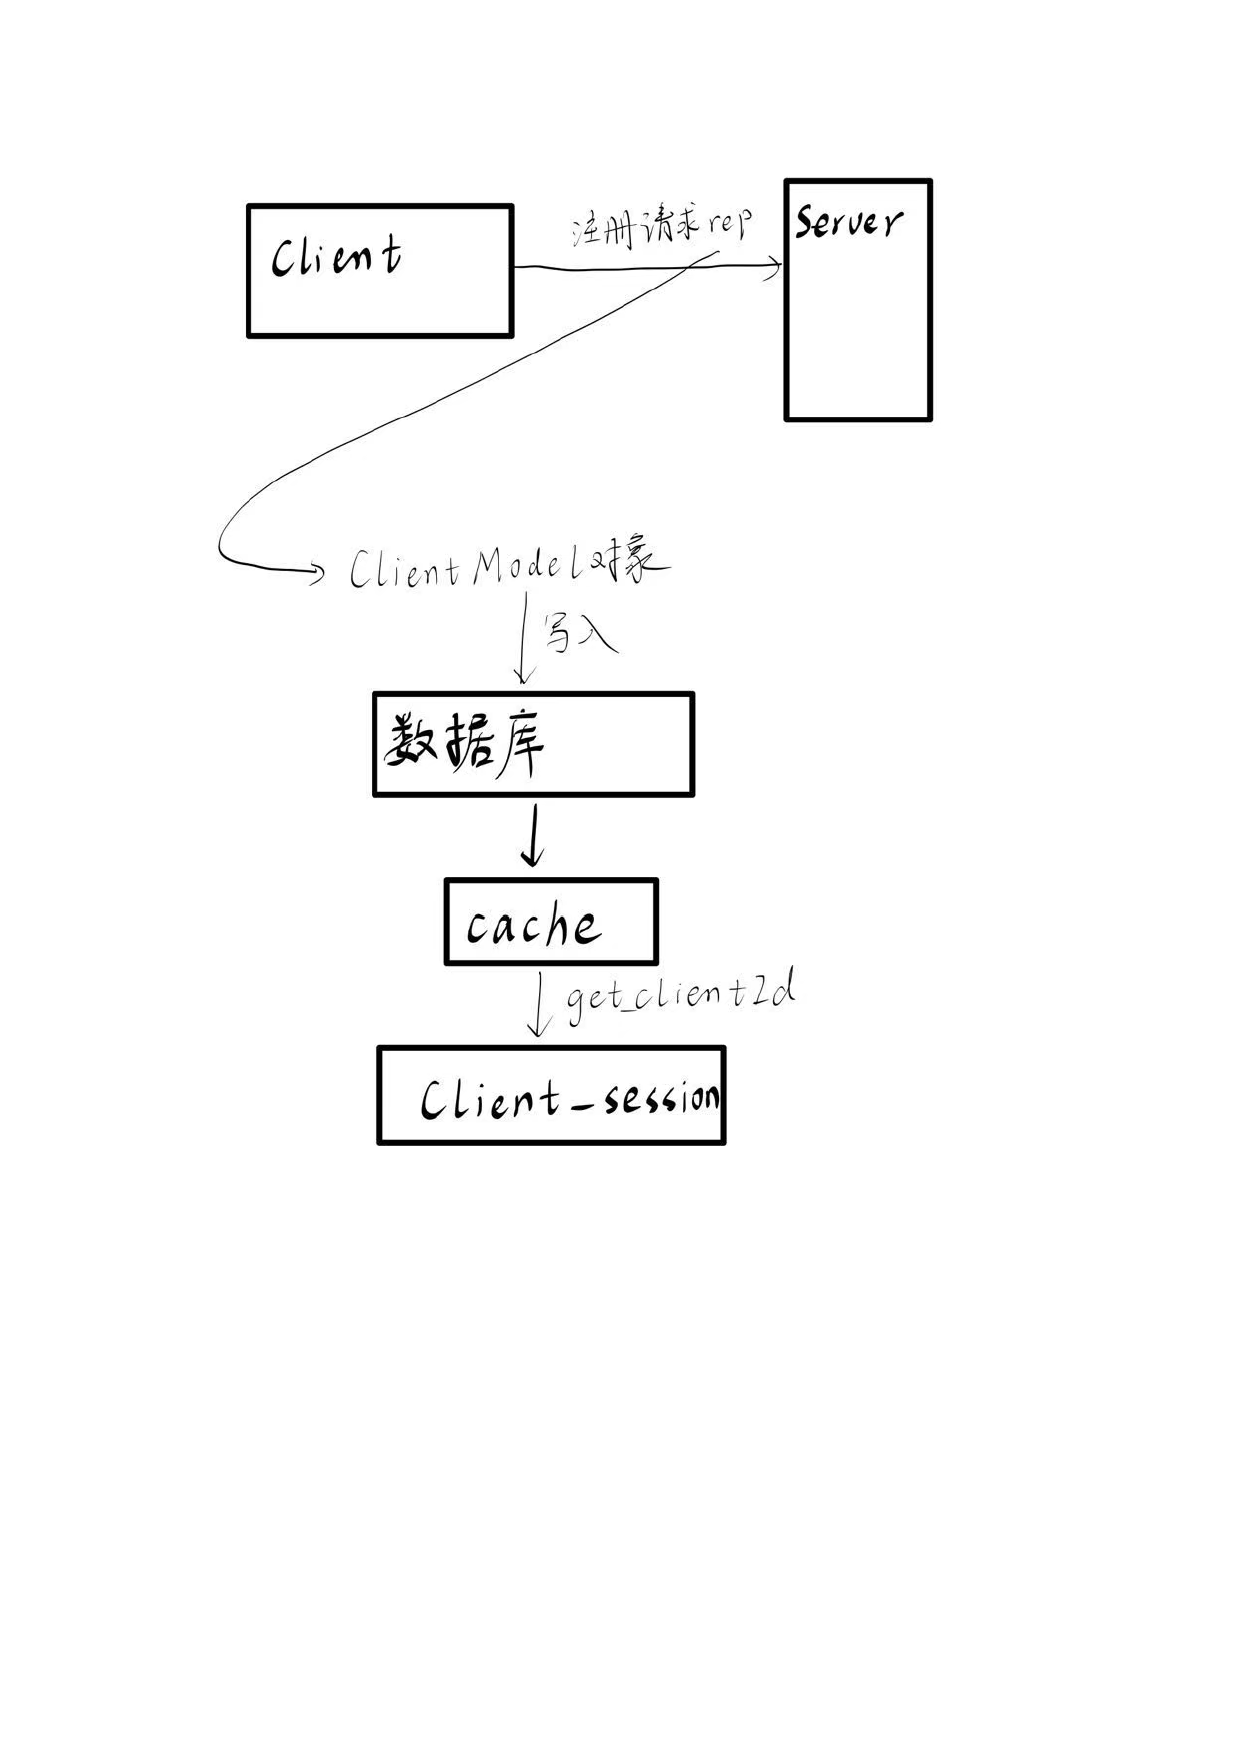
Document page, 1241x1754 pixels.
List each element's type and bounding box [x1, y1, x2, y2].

picture [187, 162, 997, 1186]
